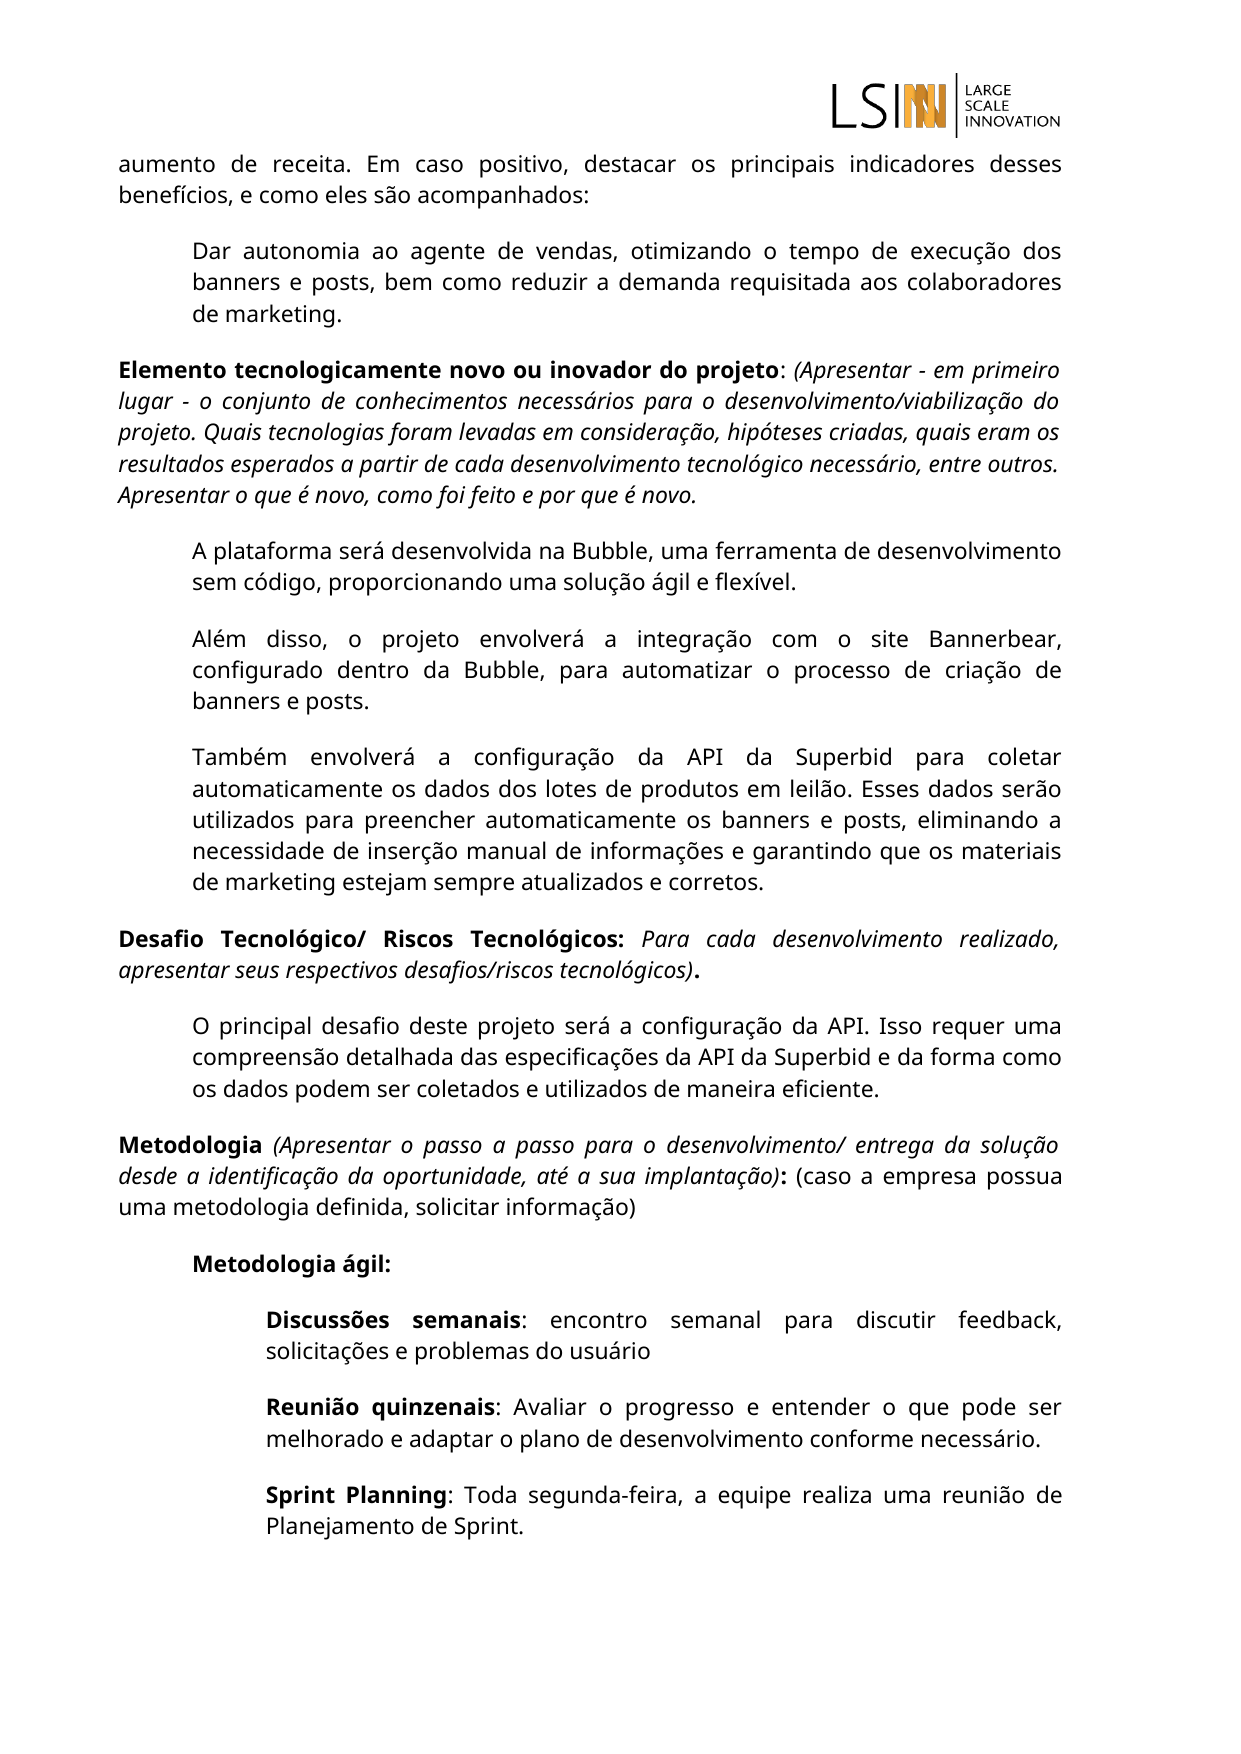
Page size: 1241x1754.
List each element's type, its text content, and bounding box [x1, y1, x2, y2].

text Discussões semanais: encontro semanal para discutir feedback, solicitações e problemas do usuário [266, 1304, 1063, 1366]
text Elemento tecnologicamente novo ou inovador do projeto: (Apresentar - em primeiro lugar - o conjunto de conhecimentos necessários para o desenvolvimento/viabilização do projeto. Quais tecnologias foram levadas em consideração, hipóteses criadas, quais eram os resultados esperados a partir de cada desenvolvimento tecnológico necessário, entre outros. Apresentar o que é novo, como foi feito e por que é novo. [118, 354, 1063, 510]
text A plataforma será desenvolvida na Bubble, uma ferramenta de desenvolvimento sem código, proporcionando uma solução ágil e flexível. [192, 535, 1063, 598]
text Além disso, o projeto envolverá a integração com o site Bannerbear, configurado dentro da Bubble, para automatizar o processo de criação de banners e posts. [192, 623, 1063, 716]
text O principal desafio deste projeto será a configuração da API. Isso requer uma compreensão detalhada das especificações da API da Superbid e da forma como os dados podem ser coletados e utilizados de maneira eficiente. [192, 1010, 1063, 1104]
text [118, 148, 1063, 210]
text Também envolverá a configuração da API da Superbid para coletar automaticamente os dados dos lotes de produtos em leilão. Esses dados serão utilizados para preencher automaticamente os banners e posts, eliminando a necessidade de inserção manual de informações e garantindo que os materiais de marketing estejam sempre atualizados e corretos. [192, 741, 1063, 898]
picture [824, 73, 1064, 138]
text Reunião quinzenais: Avaliar o progresso e entender o que pode ser melhorado e adaptar o plano de desenvolvimento conforme necessário. [266, 1391, 1063, 1454]
text Sprint Planning: Toda segunda-feira, a equipe realiza uma reunião de Planejamento de Sprint. [266, 1479, 1063, 1541]
text Desafio Tecnológico/ Riscos Tecnológicos: Para cada desenvolvimento realizado, apresentar seus respectivos desafios/riscos tecnológicos). [118, 923, 1063, 985]
text Dar autonomia ao agente de vendas, otimizando o tempo de execução dos banners e posts, bem como reduzir a demanda requisitada aos colaboradores de marketing. [192, 235, 1063, 329]
text Metodologia ágil: [192, 1248, 1063, 1279]
text Metodologia (Apresentar o passo a passo para o desenvolvimento/ entrega da solução desde a identificação da oportunidade, até a sua implantação): (caso a empresa possua uma metodologia definida, solicitar informação) [118, 1129, 1063, 1223]
